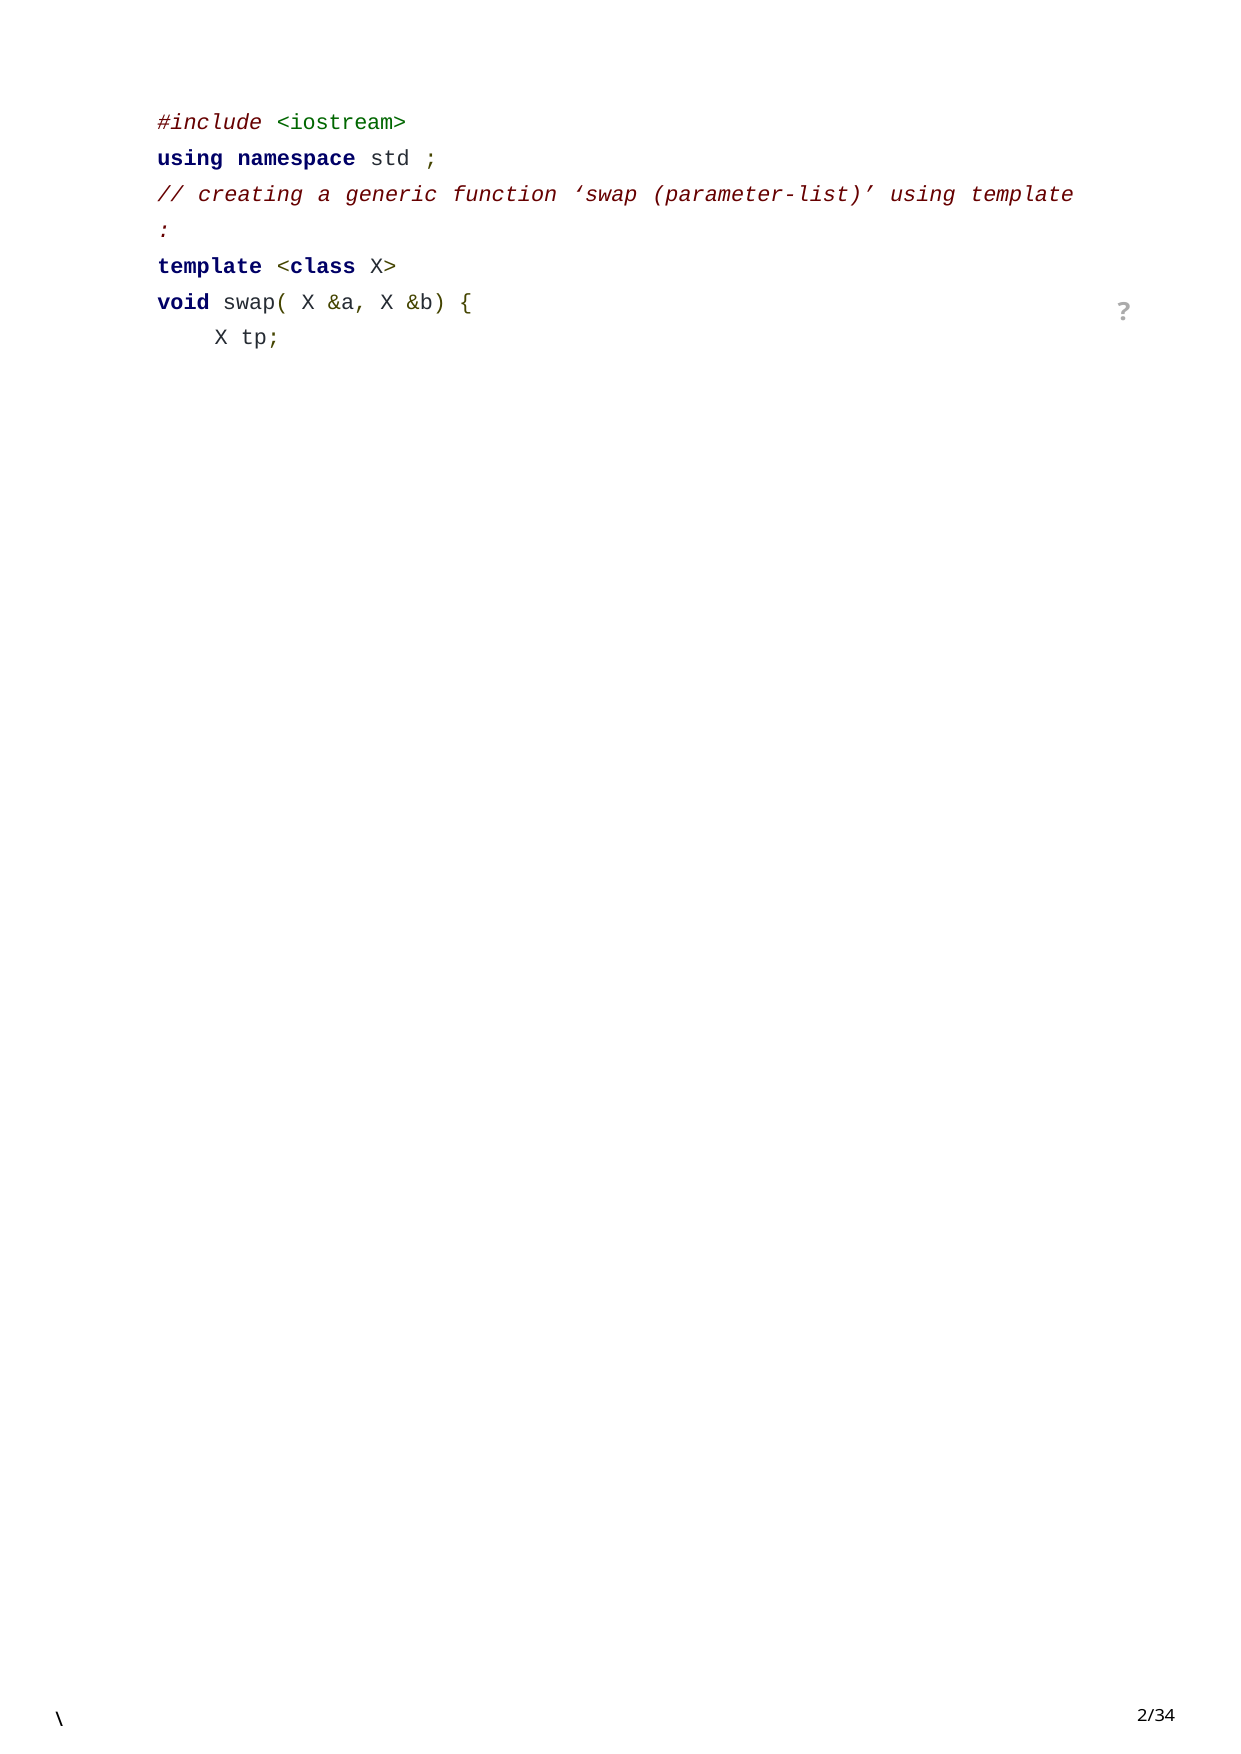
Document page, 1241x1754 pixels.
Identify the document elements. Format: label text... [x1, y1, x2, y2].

text ? [64, 294, 1130, 328]
